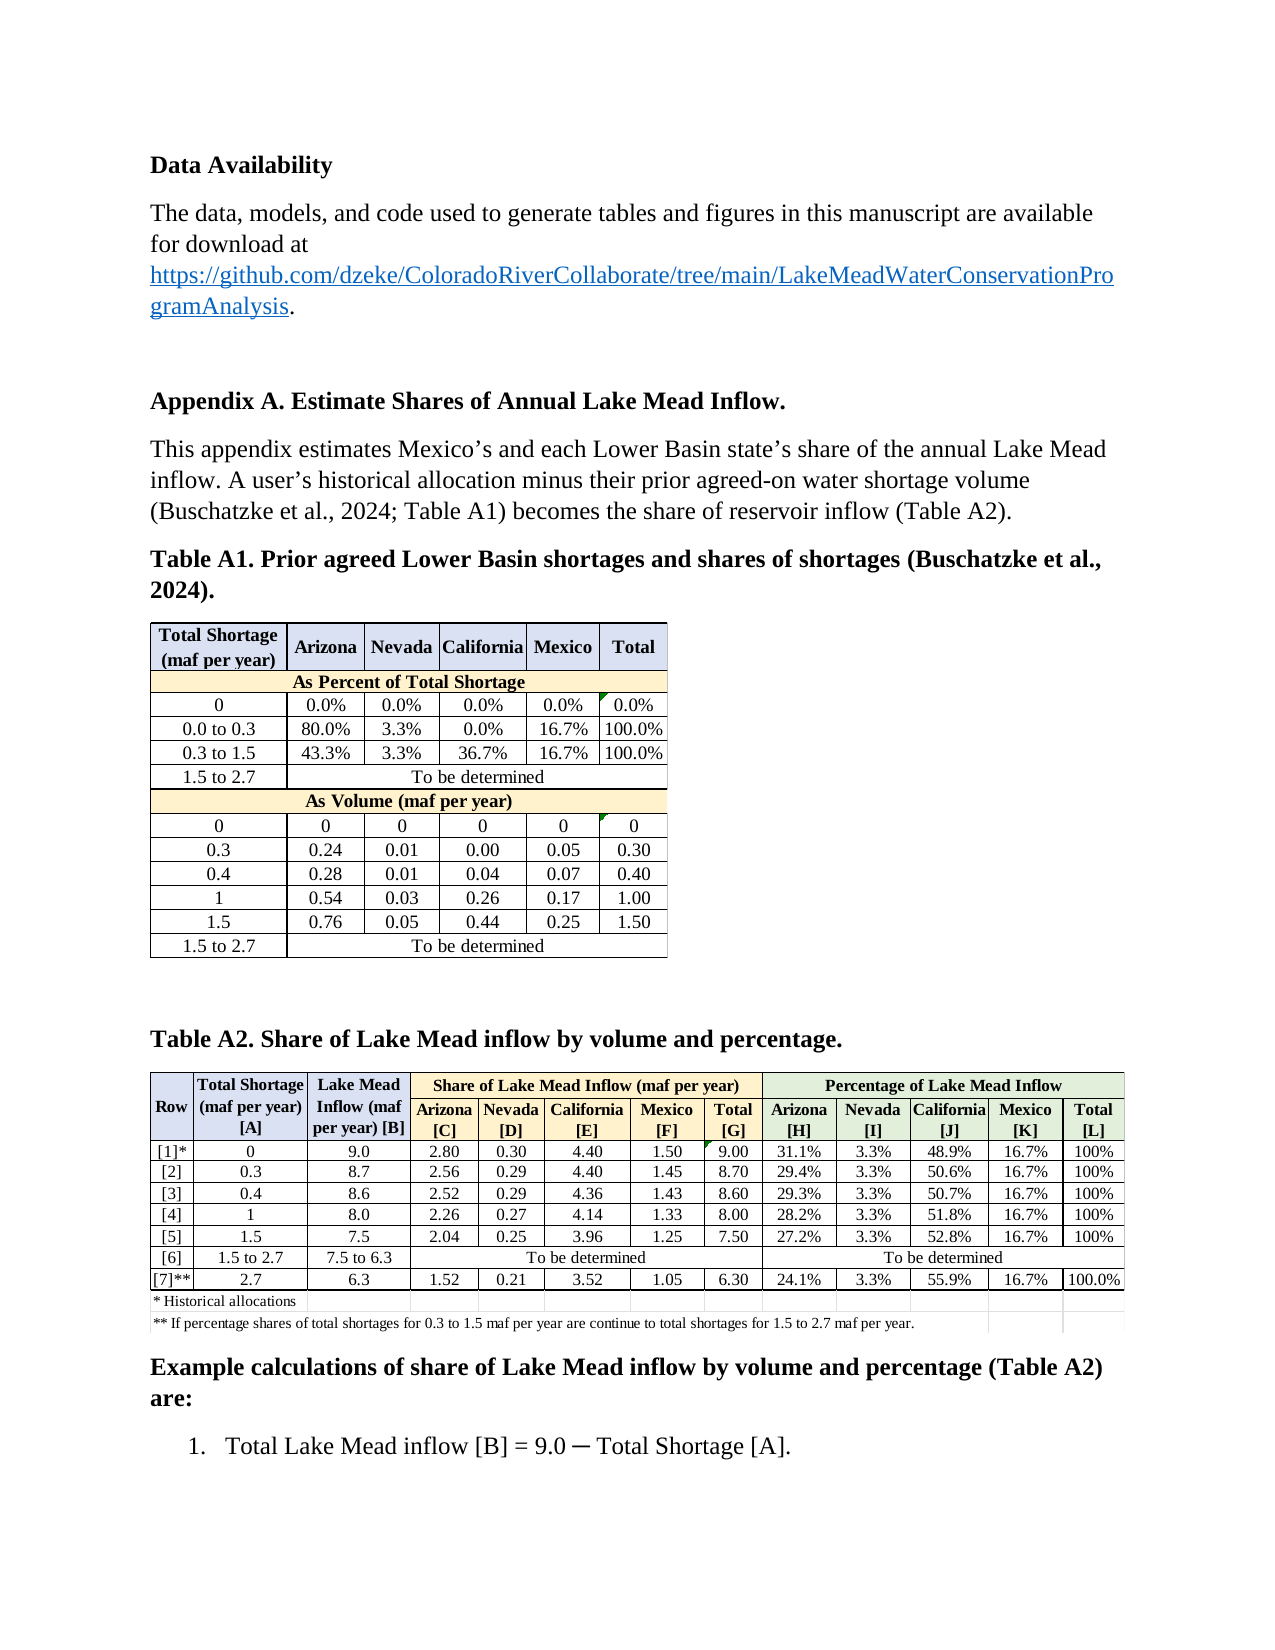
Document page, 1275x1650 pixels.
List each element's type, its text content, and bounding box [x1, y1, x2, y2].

subtitle Appendix A. Estimate Shares of Annual Lake Mead Inflow. [150, 386, 1125, 415]
subtitle Data Availability [150, 150, 1125, 179]
text Table A2. Share of Lake Mead inflow by volume and percentage. [150, 1024, 1125, 1053]
text This appendix estimates Mexico’s and each Lower Basin state’s share of the annual Lake Mead inflow. A user’s historical allocation minus their prior agreed-on water shortage volume (Buschatzke et al., 2024; Table A1) becomes the share of reservoir inflow (Table A2). [150, 434, 1125, 525]
text Table A1. Prior agreed Lower Basin shortages and shares of shortages (Buschatzke et al., 2024). [150, 544, 1125, 603]
text Example calculations of share of Lake Mead inflow by volume and percentage (Table A2) are: [150, 1352, 1125, 1412]
list Total Lake Mead inflow [B] = 9.0 ─ Total Shortage [A]. [187, 1431, 1125, 1460]
